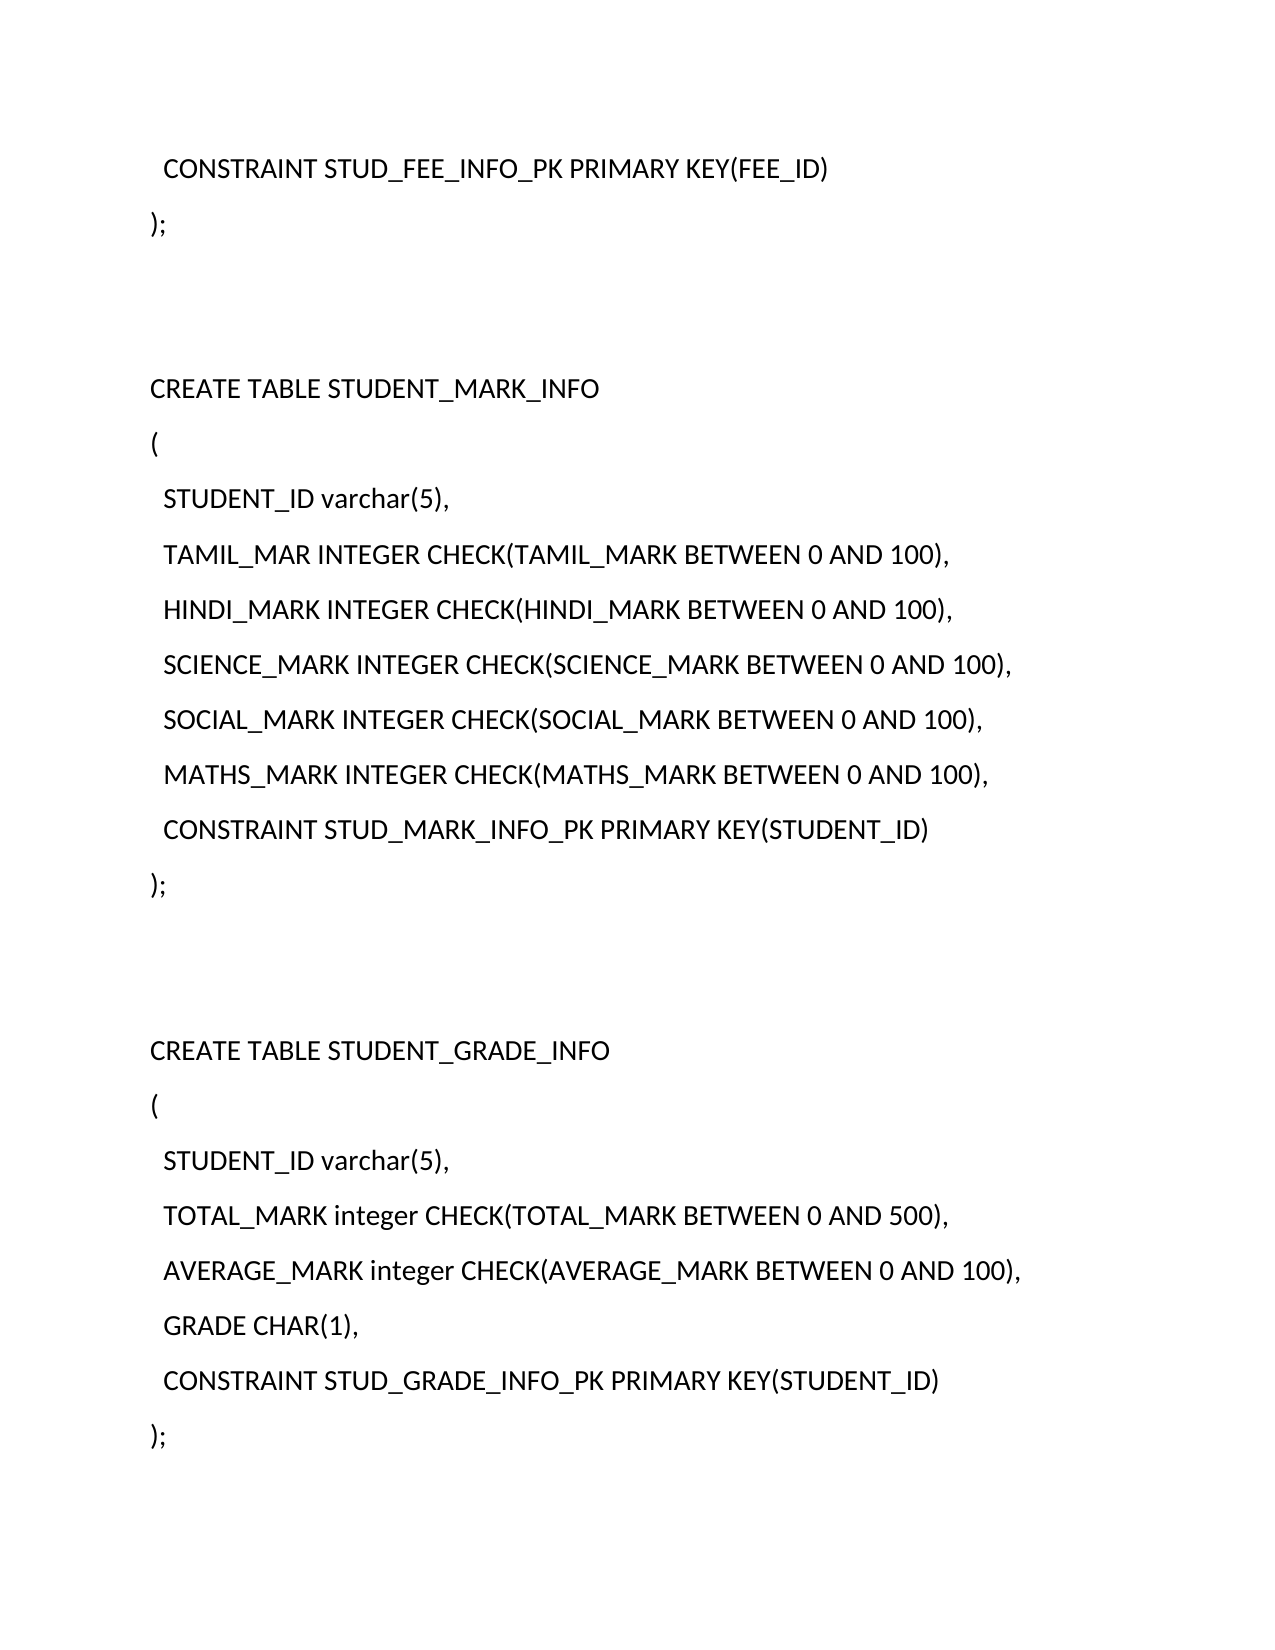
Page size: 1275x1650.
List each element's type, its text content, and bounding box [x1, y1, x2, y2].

text TOTAL_MARK integer CHECK(TOTAL_MARK BETWEEN 0 AND 500), [150, 1197, 1125, 1233]
text MATHS_MARK INTEGER CHECK(MATHS_MARK BETWEEN 0 AND 100), [150, 756, 1125, 792]
text CREATE TABLE STUDENT_GRADE_INFO [150, 1032, 1125, 1067]
text ); [150, 205, 1125, 241]
text CONSTRAINT STUD_GRADE_INFO_PK PRIMARY KEY(STUDENT_ID) [150, 1362, 1125, 1398]
text CONSTRAINT STUD_FEE_INFO_PK PRIMARY KEY(FEE_ID) [150, 150, 1125, 186]
text HINDI_MARK INTEGER CHECK(HINDI_MARK BETWEEN 0 AND 100), [150, 591, 1125, 626]
text CONSTRAINT STUD_MARK_INFO_PK PRIMARY KEY(STUDENT_ID) [150, 811, 1125, 847]
text SOCIAL_MARK INTEGER CHECK(SOCIAL_MARK BETWEEN 0 AND 100), [150, 701, 1125, 737]
text AVERAGE_MARK integer CHECK(AVERAGE_MARK BETWEEN 0 AND 100), [150, 1252, 1125, 1288]
text SCIENCE_MARK INTEGER CHECK(SCIENCE_MARK BETWEEN 0 AND 100), [150, 646, 1125, 682]
text ); [150, 866, 1125, 902]
text CREATE TABLE STUDENT_MARK_INFO [150, 370, 1125, 406]
text TAMIL_MAR INTEGER CHECK(TAMIL_MARK BETWEEN 0 AND 100), [150, 536, 1125, 571]
text ( [150, 426, 1125, 461]
text STUDENT_ID varchar(5), [150, 1142, 1125, 1177]
text ( [150, 1087, 1125, 1122]
text ); [150, 1417, 1125, 1453]
text GRADE CHAR(1), [150, 1307, 1125, 1343]
text STUDENT_ID varchar(5), [150, 481, 1125, 516]
